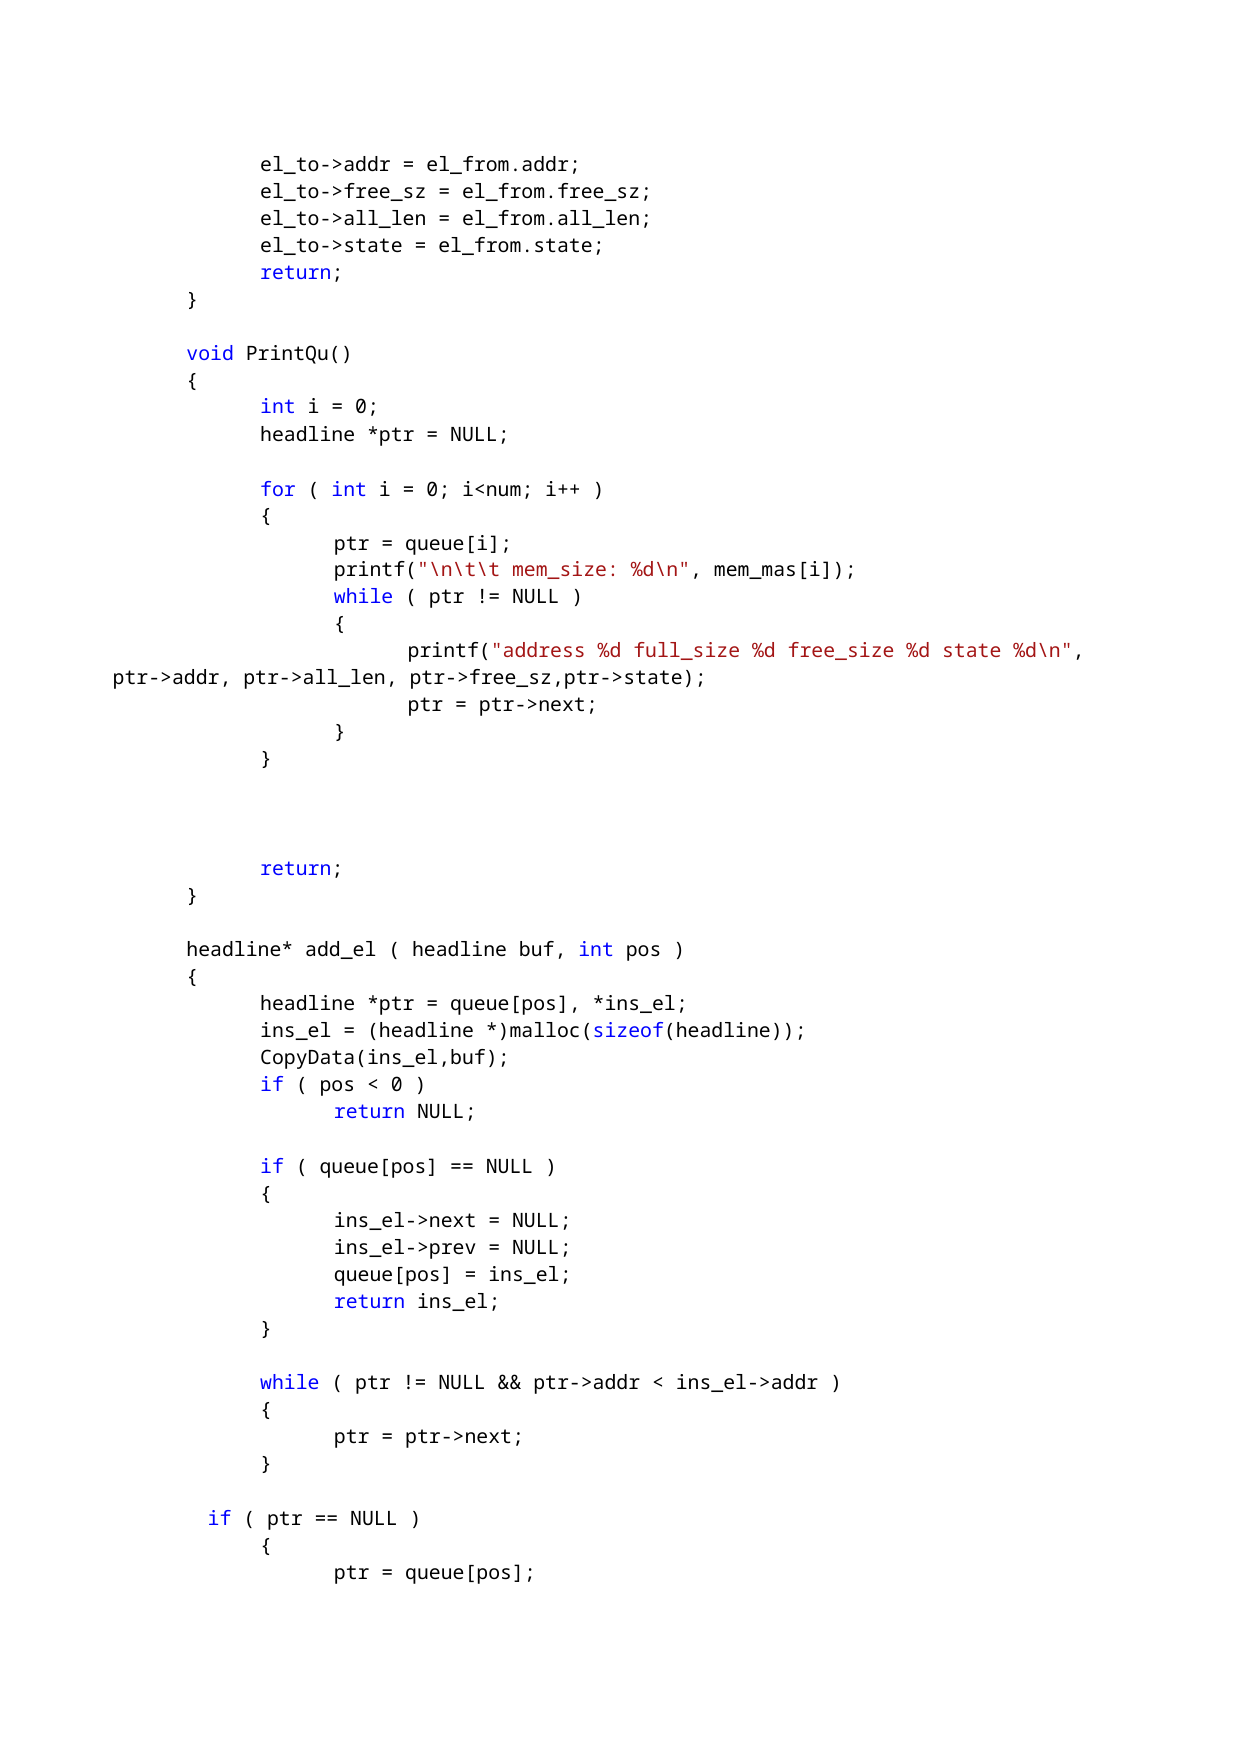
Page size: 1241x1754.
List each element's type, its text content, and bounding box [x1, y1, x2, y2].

text CopyData(ins_el,buf); [112, 1043, 1128, 1070]
text el_to->free_sz = el_from.free_sz; [112, 177, 1128, 204]
text ptr = queue[i]; [112, 529, 1128, 556]
text if ( queue[pos] == NULL ) [112, 1152, 1128, 1179]
text if ( ptr == NULL ) [112, 1504, 1128, 1531]
text } [112, 744, 1128, 772]
text el_to->all_len = el_from.all_len; [112, 204, 1128, 231]
text ptr = ptr->next; [112, 691, 1128, 718]
text } [112, 882, 1128, 908]
text while ( ptr != NULL && ptr->addr < ins_el->addr ) [112, 1368, 1128, 1395]
text { [112, 962, 1128, 989]
text for ( int i = 0; i<num; i++ ) [112, 475, 1128, 502]
text int i = 0; [112, 393, 1128, 420]
text } [112, 718, 1128, 744]
text headline* add_el ( headline buf, int pos ) [112, 936, 1128, 962]
text } [112, 285, 1128, 312]
text ins_el->next = NULL; [112, 1206, 1128, 1233]
text return ins_el; [112, 1287, 1128, 1314]
text { [112, 1179, 1128, 1206]
text while ( ptr != NULL ) [112, 583, 1128, 610]
text printf("address %d full_size %d free_size %d state %d\n", ptr->addr, ptr->all_len, ptr->free_sz,ptr->state); [112, 637, 1128, 691]
text el_to->state = el_from.state; [112, 231, 1128, 258]
text el_to->addr = el_from.addr; [112, 150, 1128, 177]
text queue[pos] = ins_el; [112, 1260, 1128, 1287]
text } [112, 1314, 1128, 1341]
text { [112, 1531, 1128, 1558]
text return; [112, 258, 1128, 285]
text { [112, 366, 1128, 393]
text void PrintQu() [112, 339, 1128, 366]
text headline *ptr = queue[pos], *ins_el; [112, 989, 1128, 1016]
text return; [112, 854, 1128, 882]
text { [112, 610, 1128, 637]
text { [112, 1395, 1128, 1422]
text return NULL; [112, 1097, 1128, 1124]
text headline *ptr = NULL; [112, 420, 1128, 447]
text printf("\n\t\t mem_size: %d\n", mem_mas[i]); [112, 556, 1128, 583]
text ins_el->prev = NULL; [112, 1233, 1128, 1260]
text { [112, 502, 1128, 529]
text if ( pos < 0 ) [112, 1070, 1128, 1097]
text ptr = ptr->next; [112, 1422, 1128, 1449]
text } [112, 1449, 1128, 1476]
text ins_el = (headline *)malloc(sizeof(headline)); [112, 1016, 1128, 1043]
text ptr = queue[pos]; [112, 1558, 1128, 1585]
